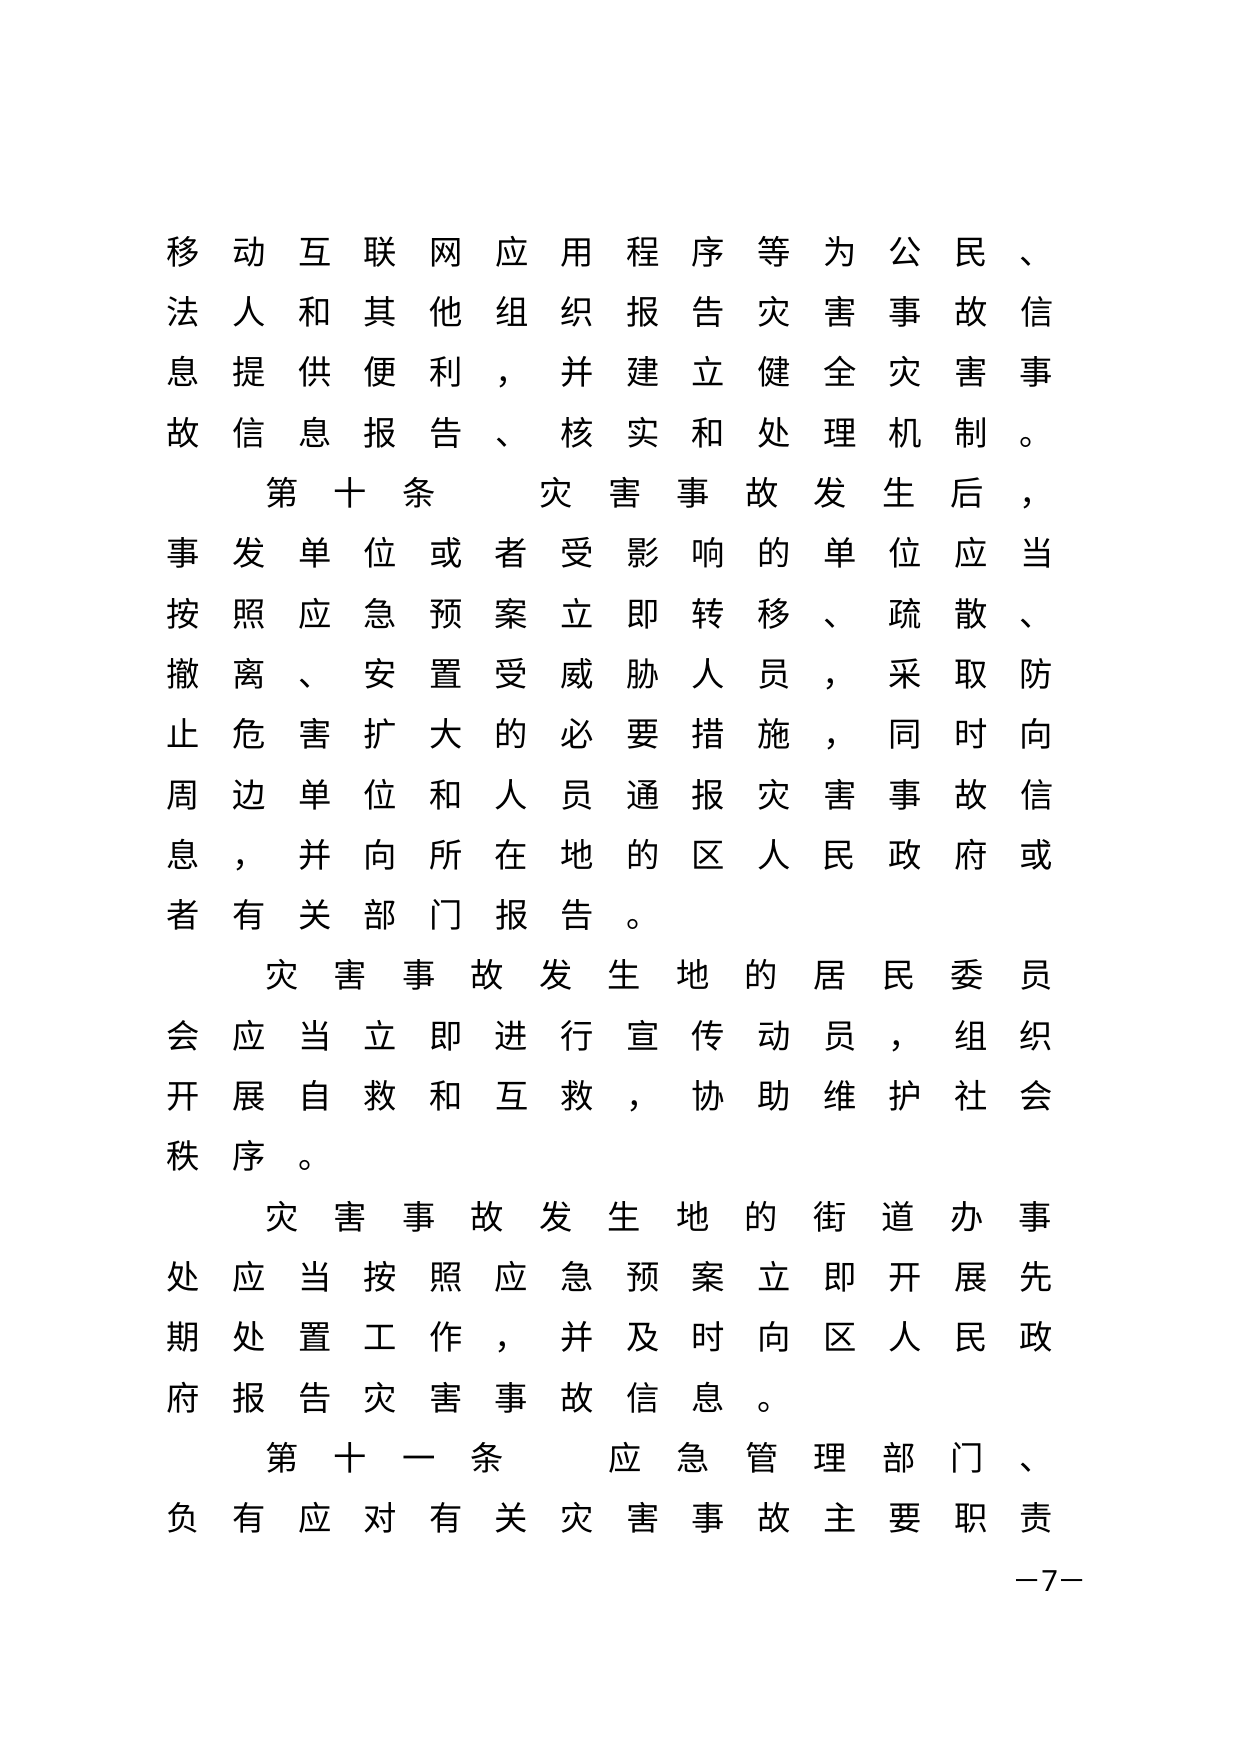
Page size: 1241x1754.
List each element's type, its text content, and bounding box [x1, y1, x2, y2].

text 第十一条 应急管理部门、负有应对有关灾害事故主要职责的部门接到灾害事故信息报告后，应当立即采取必要的处置措施，并向本级人民政府和上级人民政府主管部门报告。市、区人民政府应当建立信息共享和协调配合机制，有关部门应当及时沟通、相互通报灾害事故信息。 [167, 1426, 1085, 1546]
text 第十条 灾害事故发生后，事发单位或者受影响的单位应当按照应急预案立即转移、疏散、撤离、安置受威胁人员，采取防止危害扩大的必要措施，同时向周边单位和人员通报灾害事故信息，并向所在地的区人民政府或者有关部门报告。 [167, 461, 1085, 943]
text 灾害事故发生地的居民委员会应当立即进行宣传动员，组织开展自救和互救，协助维护社会秩序。 [167, 943, 1085, 1184]
text 市、区人民政府应当通过紧急报警热线、政务服务便民热线、移动互联网应用程序等为公民、法人和其他组织报告灾害事故信息提供便利，并建立健全灾害事故信息报告、核实和处理机制。 [167, 219, 1085, 461]
text 灾害事故发生地的街道办事处应当按照应急预案立即开展先期处置工作，并及时向区人民政府报告灾害事故信息。 [167, 1184, 1085, 1426]
